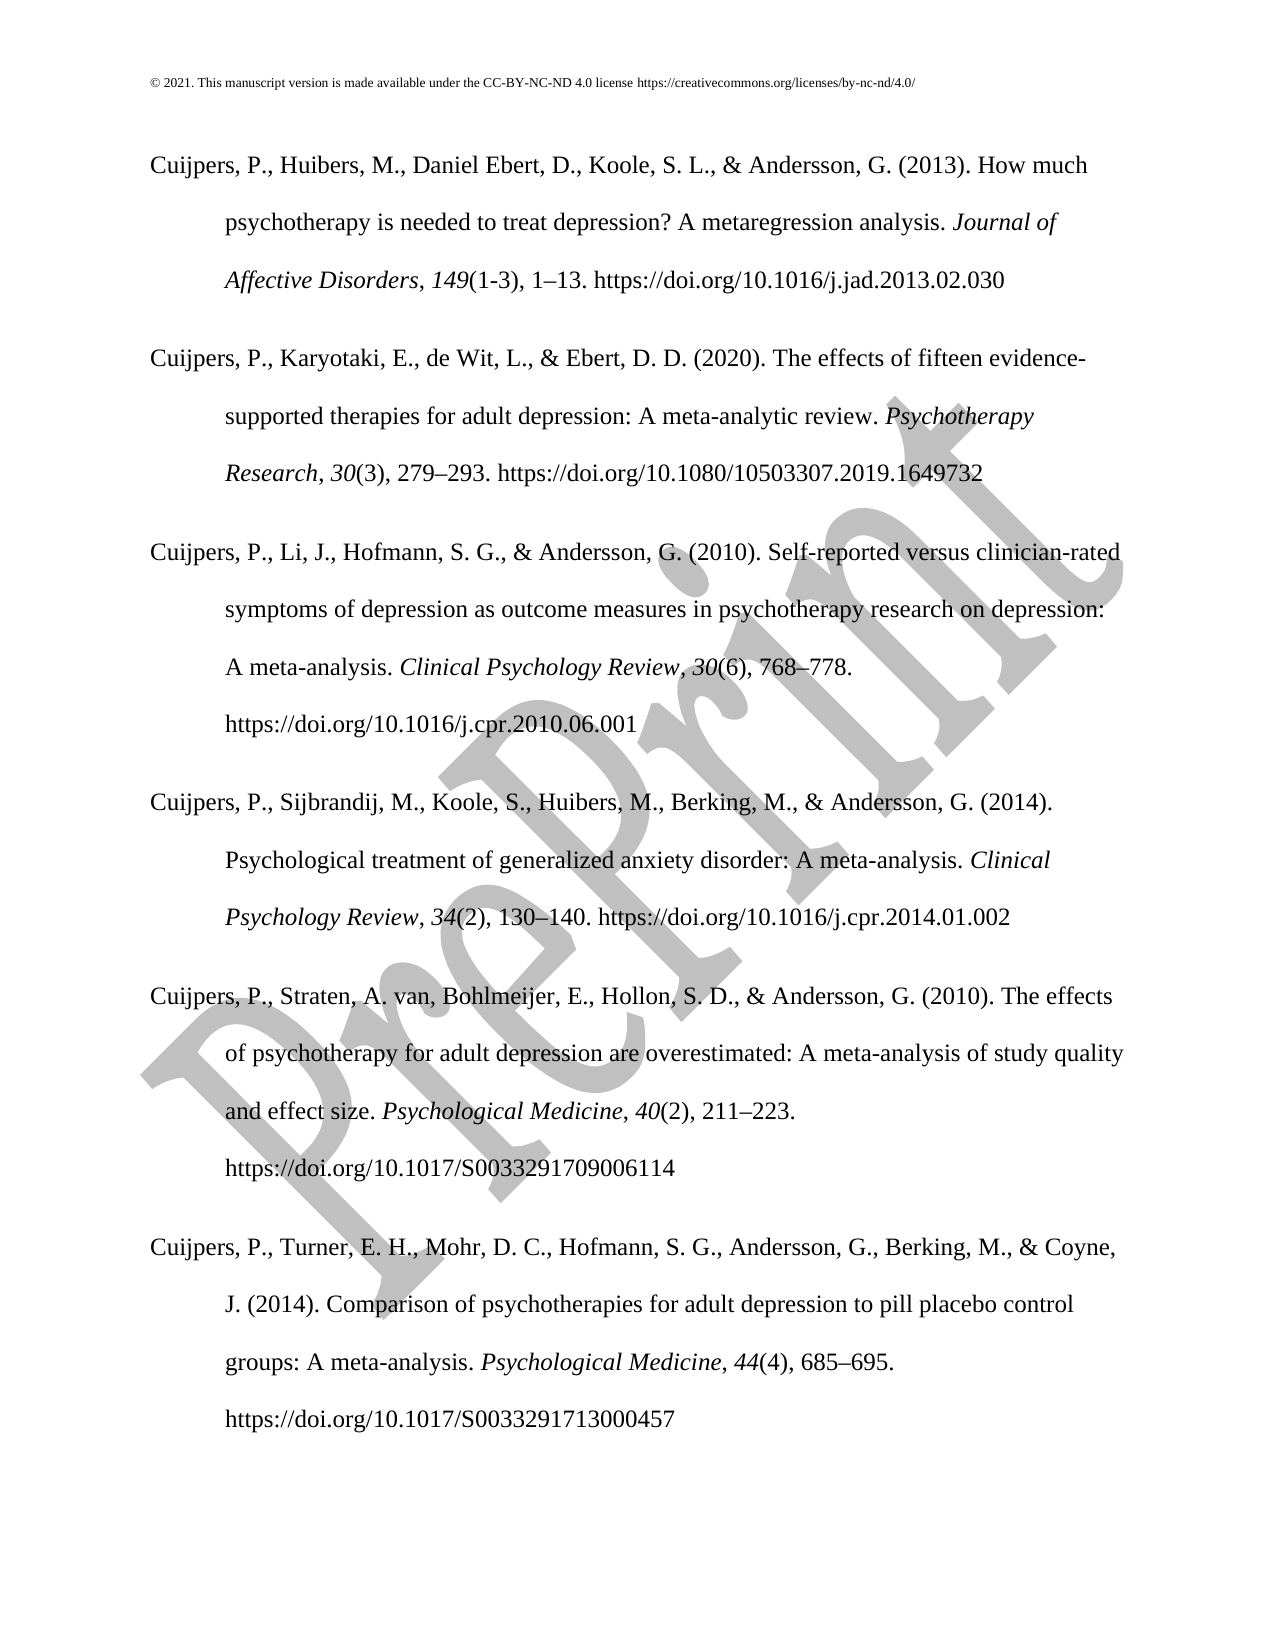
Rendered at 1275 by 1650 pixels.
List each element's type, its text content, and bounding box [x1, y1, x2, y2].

text Cuijpers, P., Huibers, M., Daniel Ebert, D., Koole, S. L., & Andersson, G. (2013). How much psychotherapy is needed to treat depression? A metaregression analysis. Journal of Affective Disorders, 149(1-3), 1–13. https://doi.org/10.1016/j.jad.2013.02.030 [150, 150, 1125, 294]
text Cuijpers, P., Sijbrandij, M., Koole, S., Huibers, M., Berking, M., & Andersson, G. (2014). Psychological treatment of generalized anxiety disorder: A meta-analysis. Clinical Psychology Review, 34(2), 130–140. https://doi.org/10.1016/j.cpr.2014.01.002 [150, 787, 1125, 931]
text Cuijpers, P., Karyotaki, E., de Wit, L., & Ebert, D. D. (2020). The effects of fifteen evidence-supported therapies for adult depression: A meta-analytic review. Psychotherapy Research, 30(3), 279–293. https://doi.org/10.1080/10503307.2019.1649732 [150, 343, 1125, 487]
text Cuijpers, P., Straten, A. van, Bohlmeijer, E., Hollon, S. D., & Andersson, G. (2010). The effects of psychotherapy for adult depression are overestimated: A meta-analysis of study quality and effect size. Psychological Medicine, 40(2), 211–223. https://doi.org/10.1017/S0033291709006114 [150, 981, 1125, 1182]
text Cuijpers, P., Li, J., Hofmann, S. G., & Andersson, G. (2010). Self-reported versus clinician-rated symptoms of depression as outcome measures in psychotherapy research on depression: A meta-analysis. Clinical Psychology Review, 30(6), 768–778. https://doi.org/10.1016/j.cpr.2010.06.001 [150, 537, 1125, 738]
text Cuijpers, P., Turner, E. H., Mohr, D. C., Hofmann, S. G., Andersson, G., Berking, M., & Coyne, J. (2014). Comparison of psychotherapies for adult depression to pill placebo control groups: A meta-analysis. Psychological Medicine, 44(4), 685–695. https://doi.org/10.1017/S0033291713000457 [150, 1232, 1125, 1433]
